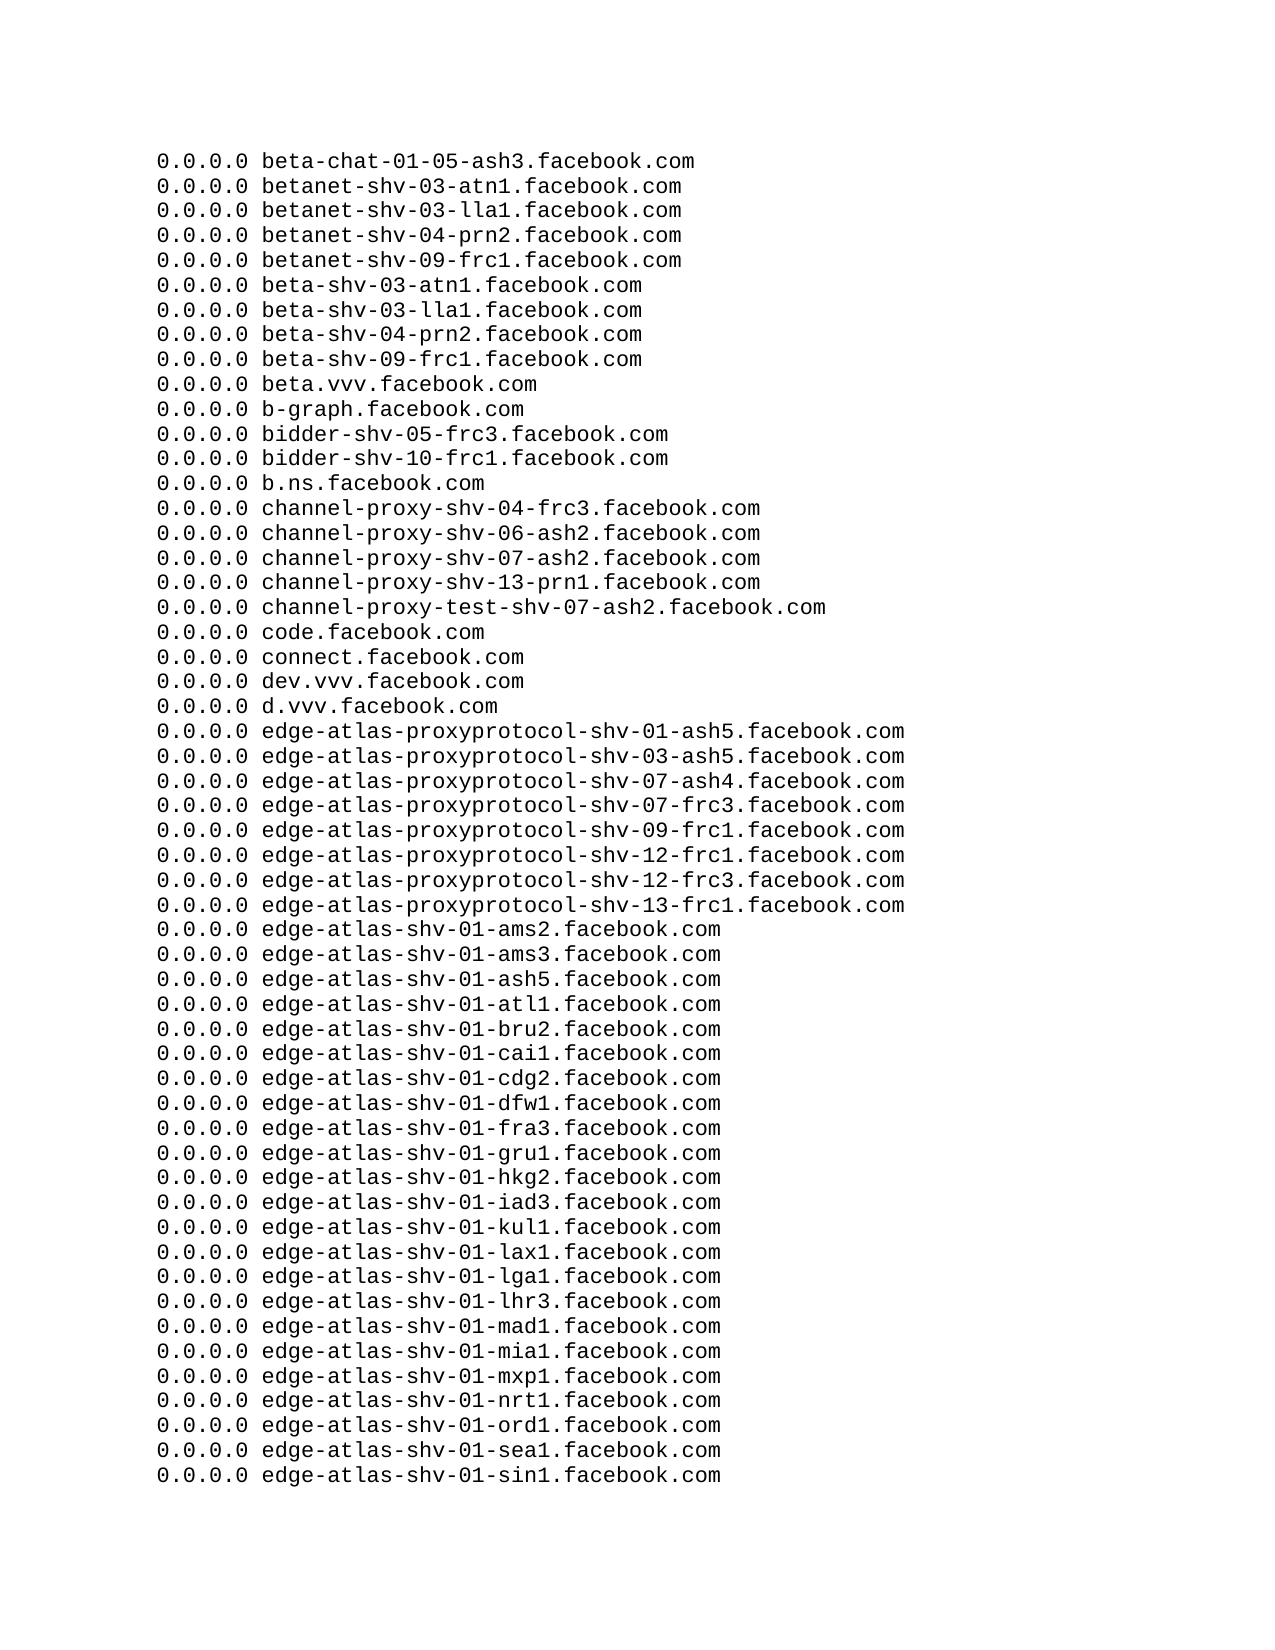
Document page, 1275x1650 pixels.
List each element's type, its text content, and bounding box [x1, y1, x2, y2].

text 0.0.0.0 beta.vvv.facebook.com [156, 373, 1118, 398]
text 0.0.0.0 edge-atlas-shv-01-cdg2.facebook.com [156, 1067, 1118, 1092]
text 0.0.0.0 connect.facebook.com [156, 646, 1118, 671]
text 0.0.0.0 edge-atlas-shv-01-nrt1.facebook.com [156, 1389, 1118, 1414]
text 0.0.0.0 edge-atlas-shv-01-gru1.facebook.com [156, 1142, 1118, 1166]
text 0.0.0.0 edge-atlas-shv-01-mad1.facebook.com [156, 1315, 1118, 1340]
text 0.0.0.0 edge-atlas-shv-01-ams3.facebook.com [156, 943, 1118, 968]
text 0.0.0.0 edge-atlas-shv-01-sea1.facebook.com [156, 1439, 1118, 1464]
text 0.0.0.0 edge-atlas-shv-01-kul1.facebook.com [156, 1216, 1118, 1241]
text 0.0.0.0 edge-atlas-shv-01-mxp1.facebook.com [156, 1365, 1118, 1389]
text 0.0.0.0 edge-atlas-shv-01-ams2.facebook.com [156, 918, 1118, 943]
text 0.0.0.0 betanet-shv-03-atn1.facebook.com [156, 175, 1118, 199]
text 0.0.0.0 dev.vvv.facebook.com [156, 671, 1118, 695]
text 0.0.0.0 edge-atlas-proxyprotocol-shv-09-frc1.facebook.com [156, 819, 1118, 844]
text 0.0.0.0 channel-proxy-shv-06-ash2.facebook.com [156, 522, 1118, 547]
text 0.0.0.0 edge-atlas-shv-01-ash5.facebook.com [156, 968, 1118, 993]
text 0.0.0.0 b-graph.facebook.com [156, 398, 1118, 423]
text 0.0.0.0 edge-atlas-proxyprotocol-shv-03-ash5.facebook.com [156, 745, 1118, 770]
text 0.0.0.0 edge-atlas-shv-01-lax1.facebook.com [156, 1241, 1118, 1266]
text 0.0.0.0 edge-atlas-shv-01-ord1.facebook.com [156, 1414, 1118, 1439]
text 0.0.0.0 edge-atlas-shv-01-sin1.facebook.com [156, 1464, 1118, 1489]
text 0.0.0.0 beta-shv-04-prn2.facebook.com [156, 323, 1118, 348]
text 0.0.0.0 edge-atlas-proxyprotocol-shv-12-frc1.facebook.com [156, 844, 1118, 869]
text 0.0.0.0 edge-atlas-shv-01-mia1.facebook.com [156, 1340, 1118, 1365]
text 0.0.0.0 betanet-shv-09-frc1.facebook.com [156, 249, 1118, 274]
text 0.0.0.0 edge-atlas-shv-01-hkg2.facebook.com [156, 1166, 1118, 1191]
text 0.0.0.0 channel-proxy-shv-04-frc3.facebook.com [156, 497, 1118, 522]
text 0.0.0.0 betanet-shv-04-prn2.facebook.com [156, 224, 1118, 249]
text 0.0.0.0 beta-shv-09-frc1.facebook.com [156, 348, 1118, 373]
text 0.0.0.0 bidder-shv-10-frc1.facebook.com [156, 447, 1118, 472]
text 0.0.0.0 edge-atlas-proxyprotocol-shv-12-frc3.facebook.com [156, 869, 1118, 894]
text 0.0.0.0 beta-chat-01-05-ash3.facebook.com [156, 150, 1118, 175]
text 0.0.0.0 bidder-shv-05-frc3.facebook.com [156, 423, 1118, 447]
text 0.0.0.0 channel-proxy-shv-13-prn1.facebook.com [156, 571, 1118, 596]
text 0.0.0.0 edge-atlas-proxyprotocol-shv-07-ash4.facebook.com [156, 770, 1118, 794]
text 0.0.0.0 channel-proxy-shv-07-ash2.facebook.com [156, 547, 1118, 571]
text 0.0.0.0 edge-atlas-shv-01-dfw1.facebook.com [156, 1092, 1118, 1117]
text 0.0.0.0 edge-atlas-proxyprotocol-shv-13-frc1.facebook.com [156, 894, 1118, 918]
text 0.0.0.0 channel-proxy-test-shv-07-ash2.facebook.com [156, 596, 1118, 621]
text 0.0.0.0 edge-atlas-shv-01-lhr3.facebook.com [156, 1290, 1118, 1315]
text 0.0.0.0 edge-atlas-shv-01-iad3.facebook.com [156, 1191, 1118, 1216]
text 0.0.0.0 beta-shv-03-lla1.facebook.com [156, 299, 1118, 323]
text 0.0.0.0 beta-shv-03-atn1.facebook.com [156, 274, 1118, 299]
text 0.0.0.0 edge-atlas-shv-01-cai1.facebook.com [156, 1042, 1118, 1067]
text 0.0.0.0 edge-atlas-proxyprotocol-shv-01-ash5.facebook.com [156, 720, 1118, 745]
text 0.0.0.0 edge-atlas-shv-01-bru2.facebook.com [156, 1018, 1118, 1042]
text 0.0.0.0 edge-atlas-proxyprotocol-shv-07-frc3.facebook.com [156, 794, 1118, 819]
text 0.0.0.0 edge-atlas-shv-01-lga1.facebook.com [156, 1266, 1118, 1290]
text 0.0.0.0 edge-atlas-shv-01-fra3.facebook.com [156, 1117, 1118, 1142]
text 0.0.0.0 b.ns.facebook.com [156, 472, 1118, 497]
text 0.0.0.0 edge-atlas-shv-01-atl1.facebook.com [156, 993, 1118, 1018]
text 0.0.0.0 code.facebook.com [156, 621, 1118, 646]
text 0.0.0.0 betanet-shv-03-lla1.facebook.com [156, 199, 1118, 224]
text 0.0.0.0 d.vvv.facebook.com [156, 695, 1118, 720]
